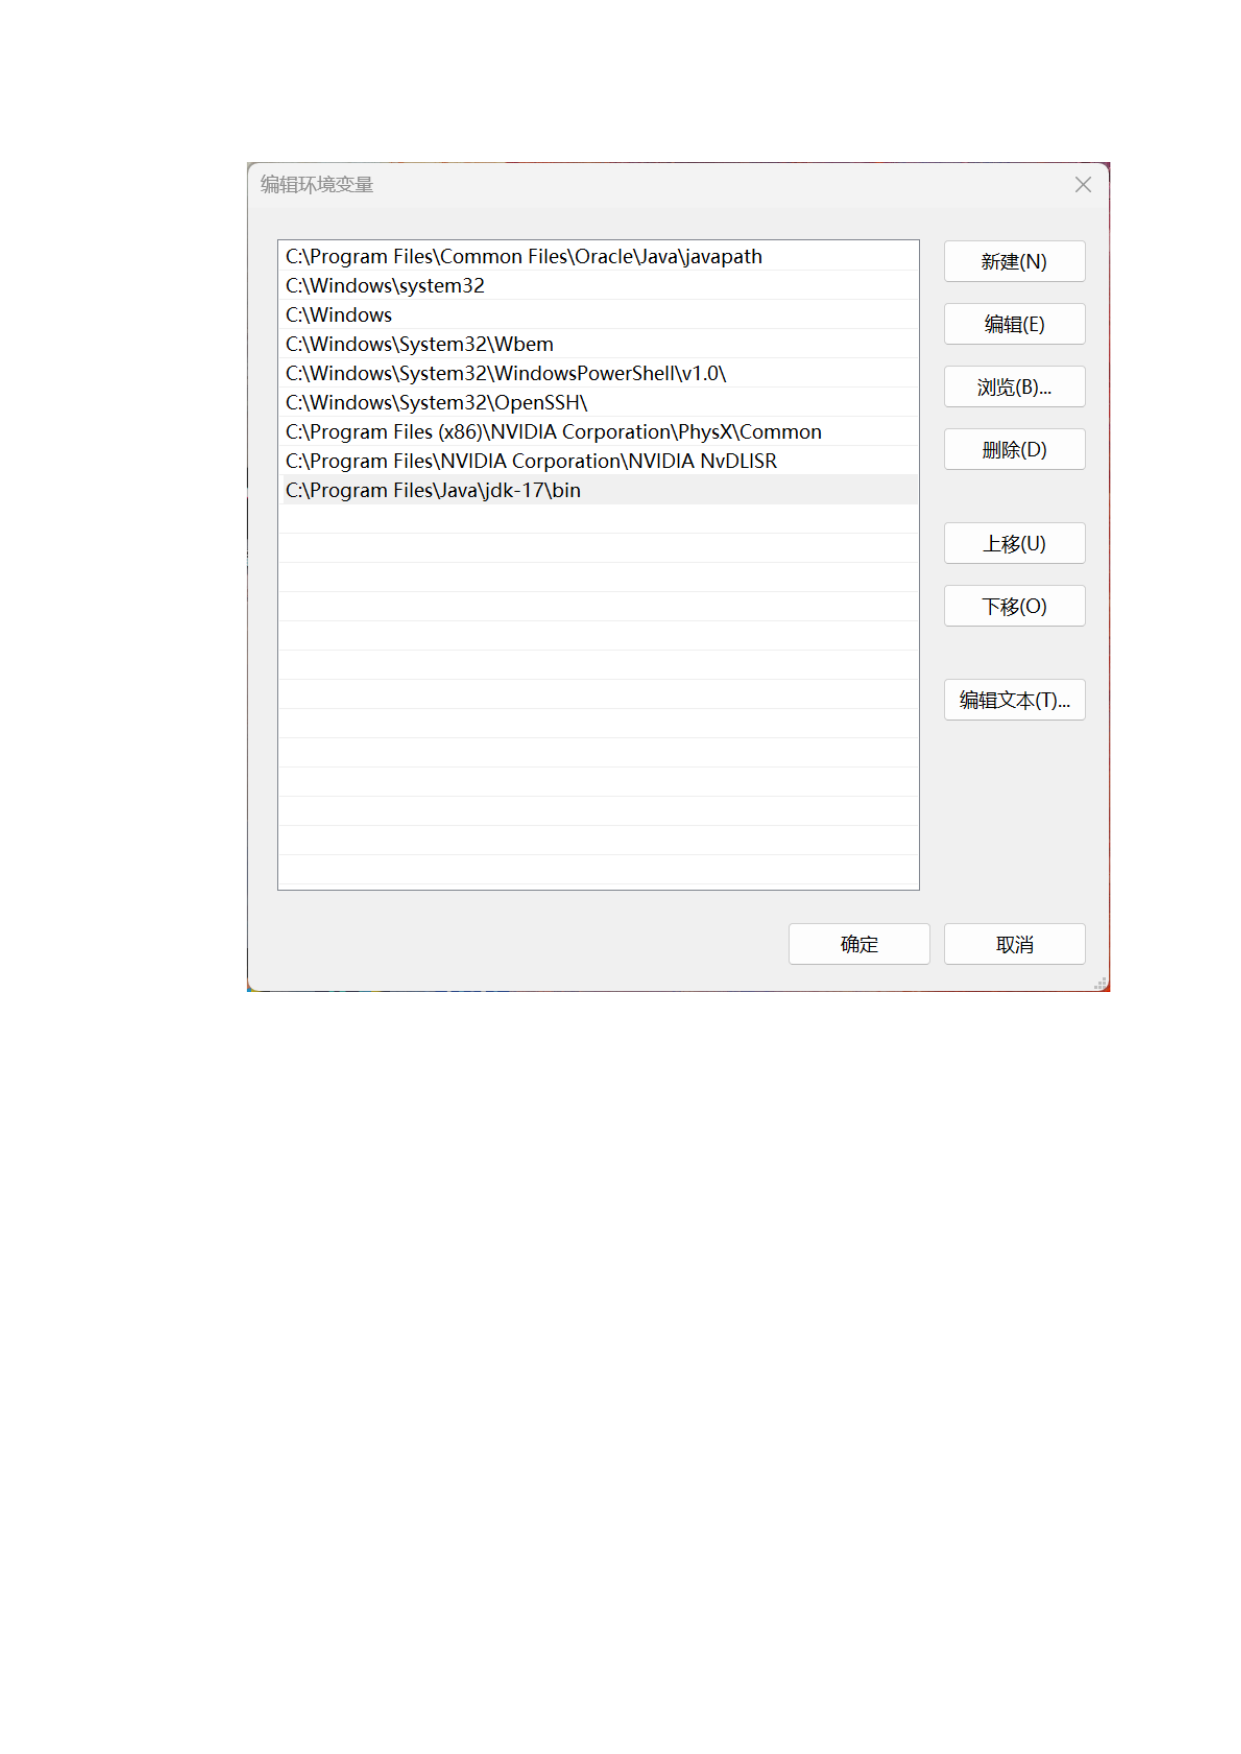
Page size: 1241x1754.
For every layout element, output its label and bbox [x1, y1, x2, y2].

picture [246, 162, 1111, 992]
